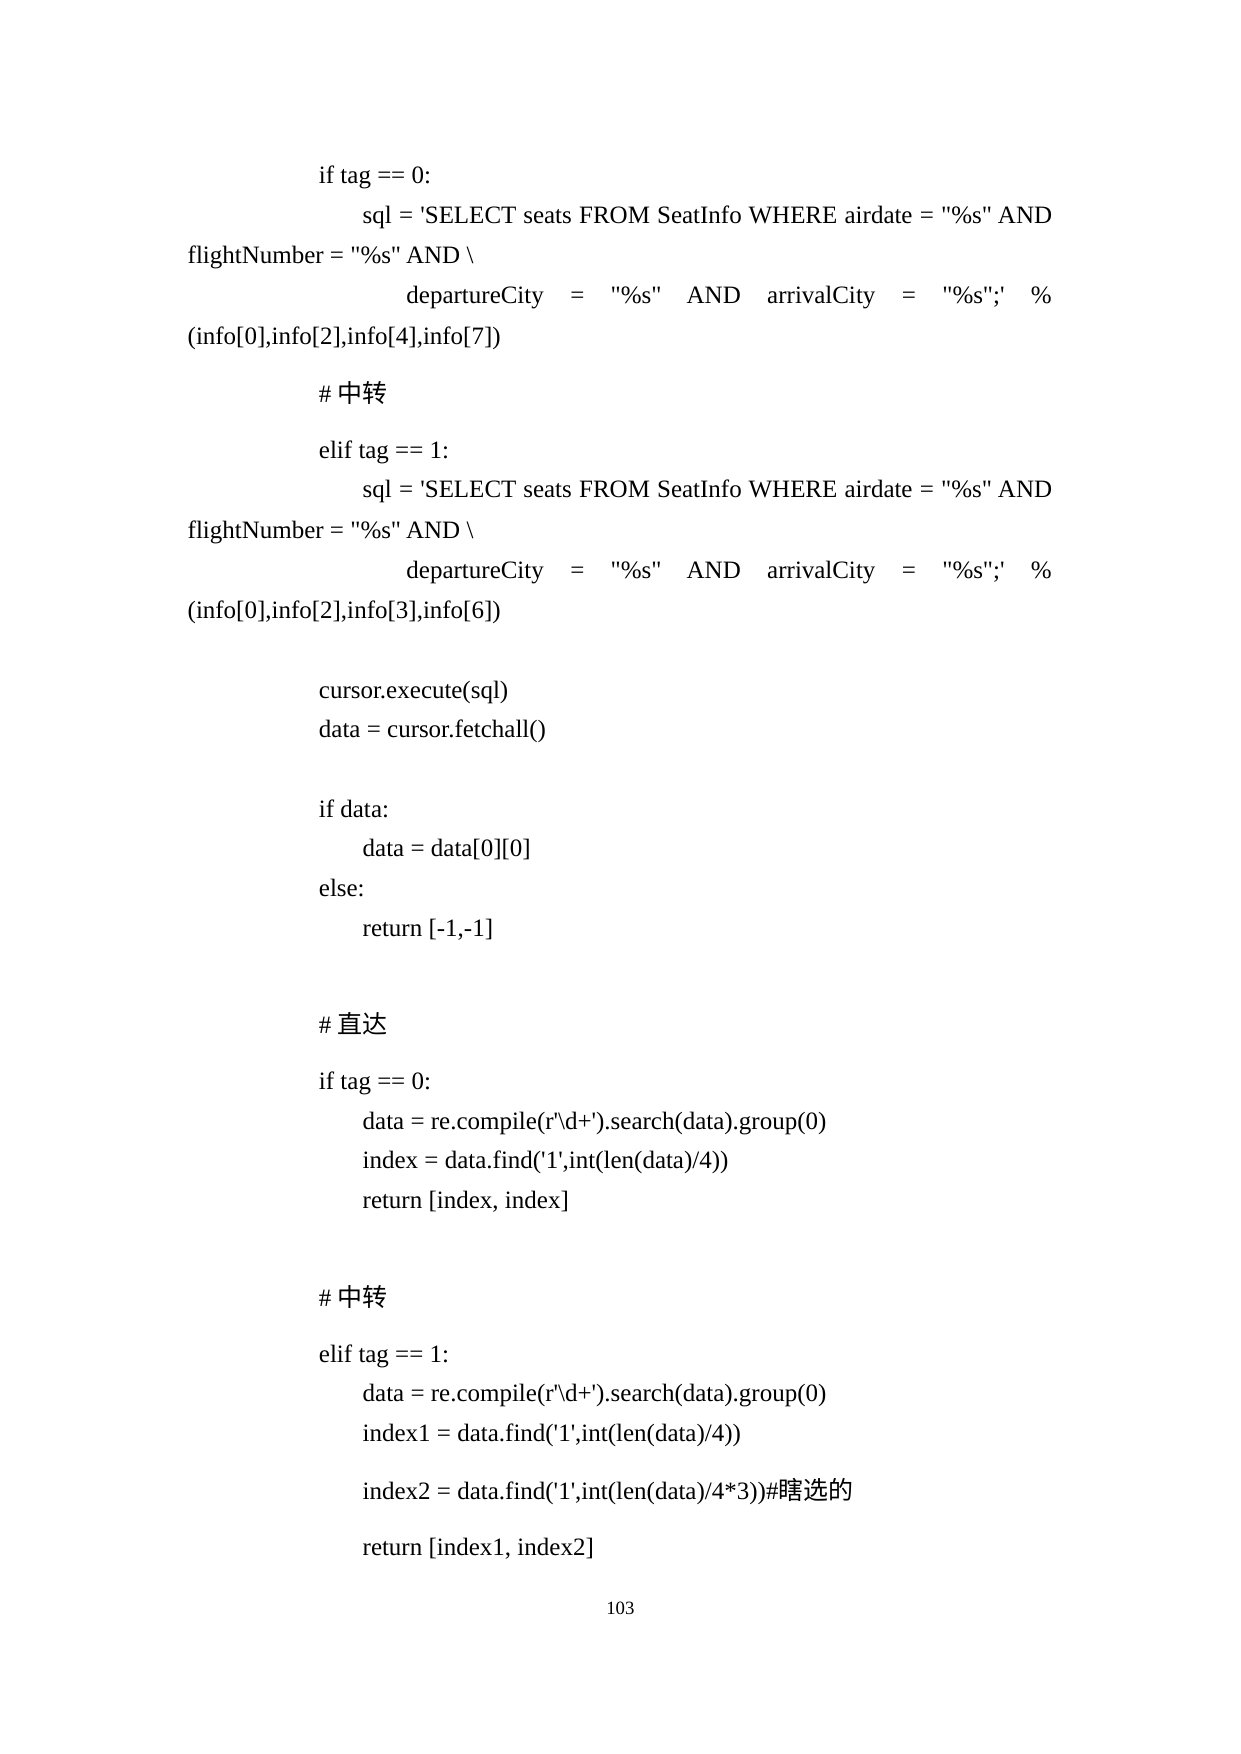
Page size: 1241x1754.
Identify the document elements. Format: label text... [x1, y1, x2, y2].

text data = data[0][0] [187, 832, 1053, 864]
text return [index1, index2] [187, 1530, 1053, 1562]
text else: [187, 871, 1053, 904]
text elif tag == 1: [187, 1337, 1053, 1369]
text sql = 'SELECT seats FROM SeatInfo WHERE airdate = "%s" AND flightNumber = "%s" AND \ [187, 472, 1053, 546]
text return [-1,-1] [187, 911, 1053, 943]
text # 直达 [187, 990, 1053, 1055]
text data = re.compile(r'\d+').search(data).group(0) [187, 1104, 1053, 1137]
text cursor.execute(sql) [187, 673, 1053, 705]
text if tag == 0: [187, 1064, 1053, 1097]
text elif tag == 1: [187, 433, 1053, 465]
text if tag == 0: [187, 158, 1053, 191]
text index2 = data.find('1',int(len(data)/4*3))#瞎选的 [187, 1456, 1053, 1521]
text departureCity = "%s" AND arrivalCity = "%s";' % (info[0],info[2],info[4],info[7]) [187, 278, 1053, 352]
text sql = 'SELECT seats FROM SeatInfo WHERE airdate = "%s" AND flightNumber = "%s" AND \ [187, 198, 1053, 271]
text # 中转 [187, 359, 1053, 424]
text return [index, index] [187, 1183, 1053, 1216]
text index = data.find('1',int(len(data)/4)) [187, 1144, 1053, 1176]
text data = cursor.fetchall() [187, 712, 1053, 745]
text data = re.compile(r'\d+').search(data).group(0) [187, 1377, 1053, 1409]
text departureCity = "%s" AND arrivalCity = "%s";' % (info[0],info[2],info[3],info[6]) [187, 553, 1053, 626]
text if data: [187, 792, 1053, 824]
text index1 = data.find('1',int(len(data)/4)) [187, 1416, 1053, 1449]
text # 中转 [187, 1263, 1053, 1328]
